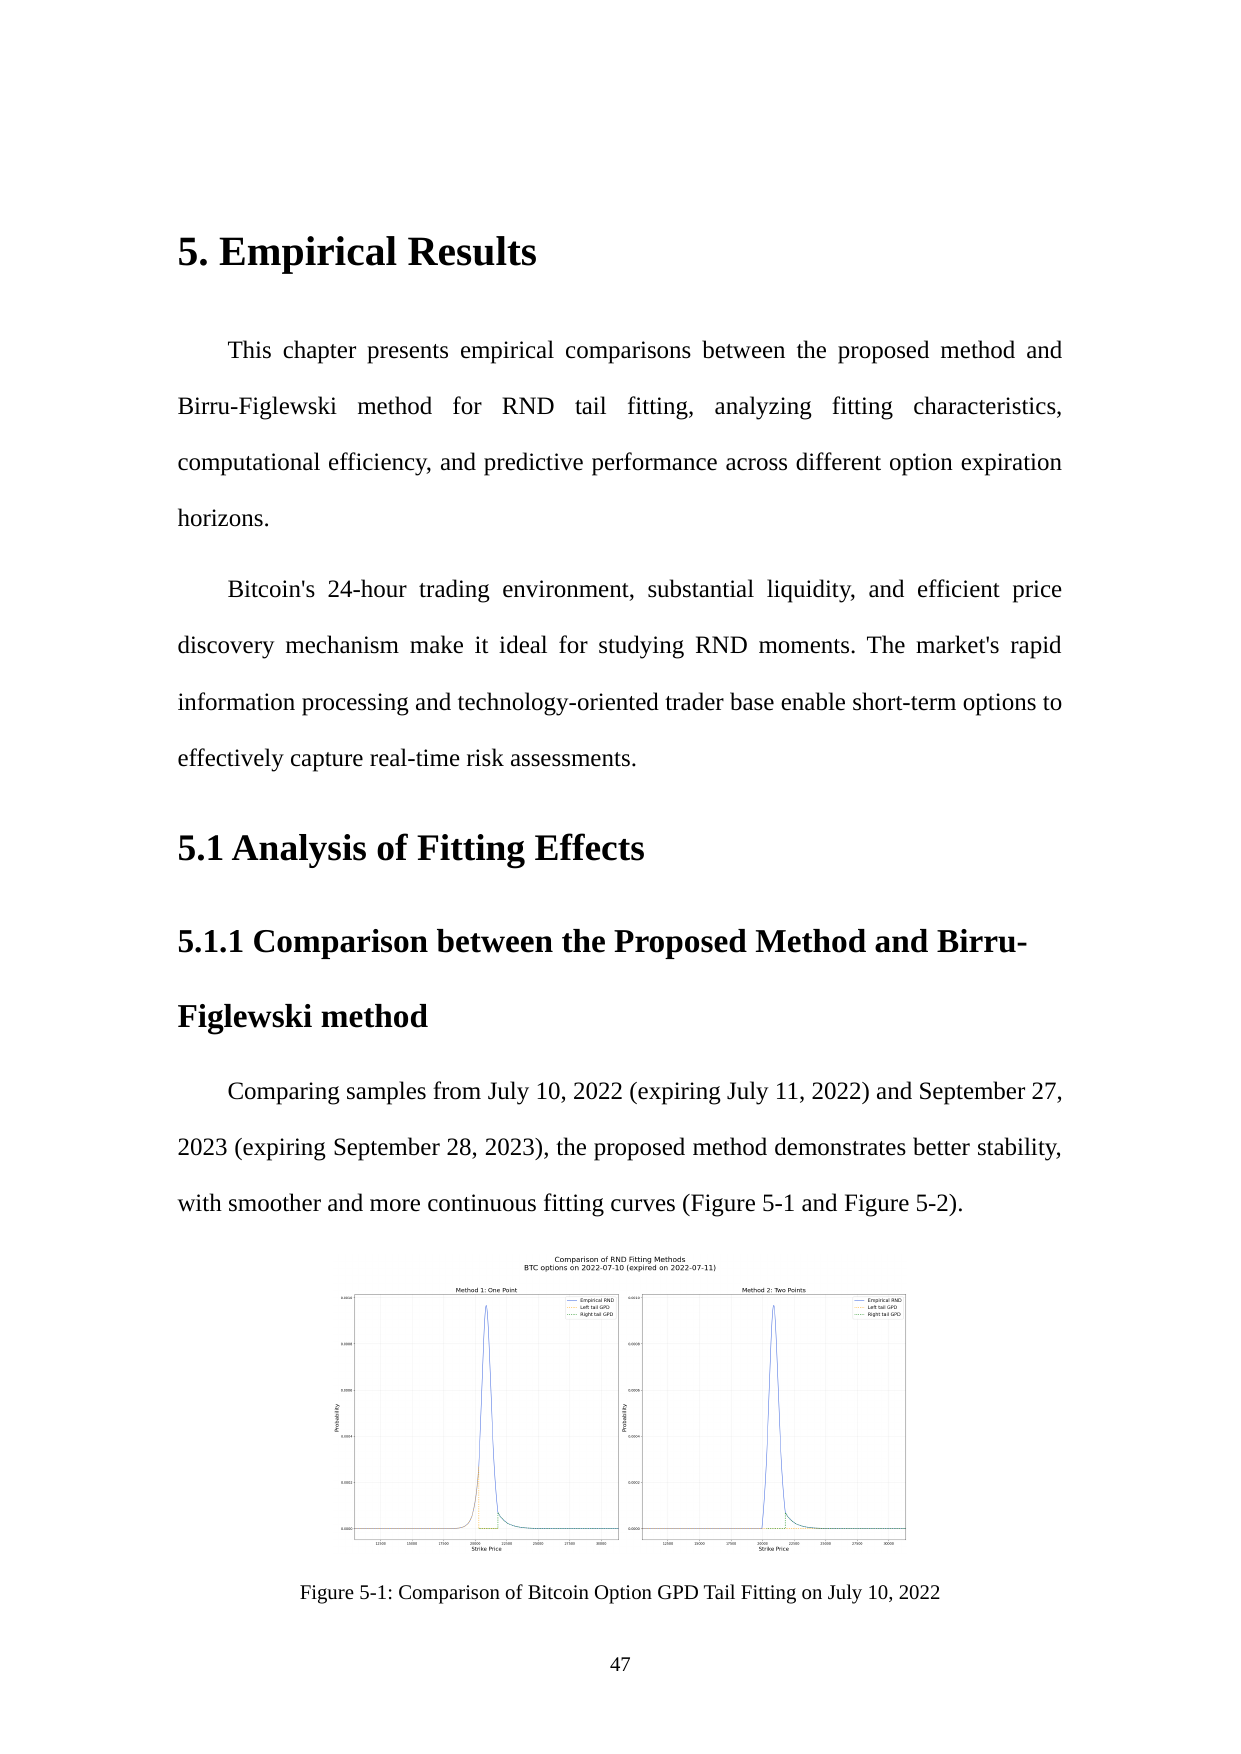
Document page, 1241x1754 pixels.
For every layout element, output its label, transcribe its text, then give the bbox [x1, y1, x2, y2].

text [177, 1573, 1063, 1611]
picture [332, 1254, 908, 1554]
text This chapter presents empirical comparisons between the proposed method and Birru-Figlewski method for RND tail fitting, analyzing fitting characteristics, computational efficiency, and predictive performance across different option expiration horizons. [177, 330, 1063, 537]
text Comparing samples from July 10, 2022 (expiring July 11, 2022) and September 27, 2023 (expiring September 28, 2023), the proposed method demonstrates better stability, with smoother and more continuous fitting curves (Figure 5-1 and Figure 5-2). [177, 1072, 1063, 1222]
subtitle 5.1.1 Comparison between the Proposed Method and Birru-Figlewski method [177, 903, 1063, 1053]
text Bitcoin's 24-hour trading environment, substantial liquidity, and efficient price discovery mechanism make it ideal for studying RND moments. The market's rapid information processing and technology-oriented trader base enable short-term options to effectively capture real-time risk assessments. [177, 570, 1063, 776]
subtitle 5. Empirical Results [177, 213, 1063, 288]
subtitle 5.1 Analysis of Fitting Effects [177, 809, 1063, 884]
